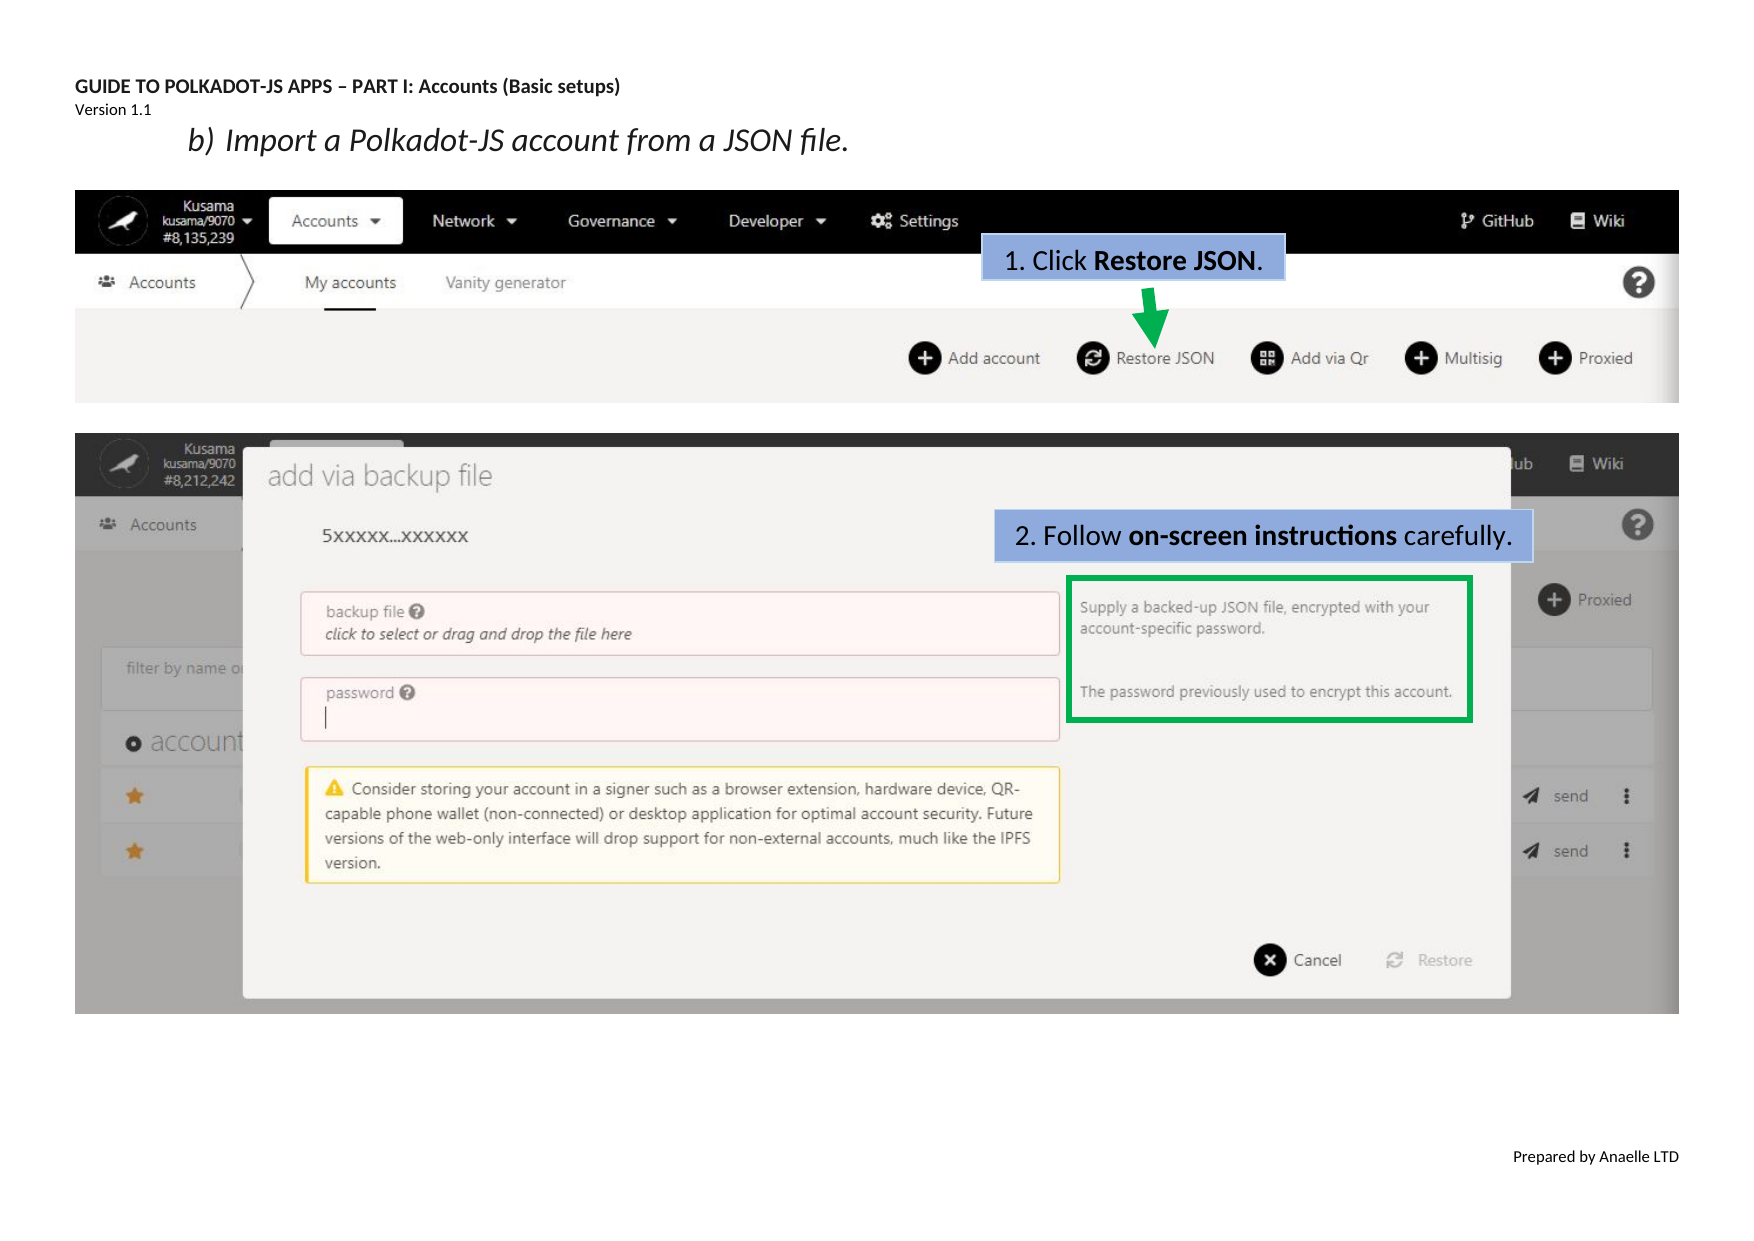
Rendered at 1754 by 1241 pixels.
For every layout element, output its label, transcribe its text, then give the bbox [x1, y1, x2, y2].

picture [75, 190, 1679, 403]
picture [75, 433, 1679, 1014]
list Import a Polkadot-JS account from a JSON file. [187, 119, 1654, 160]
